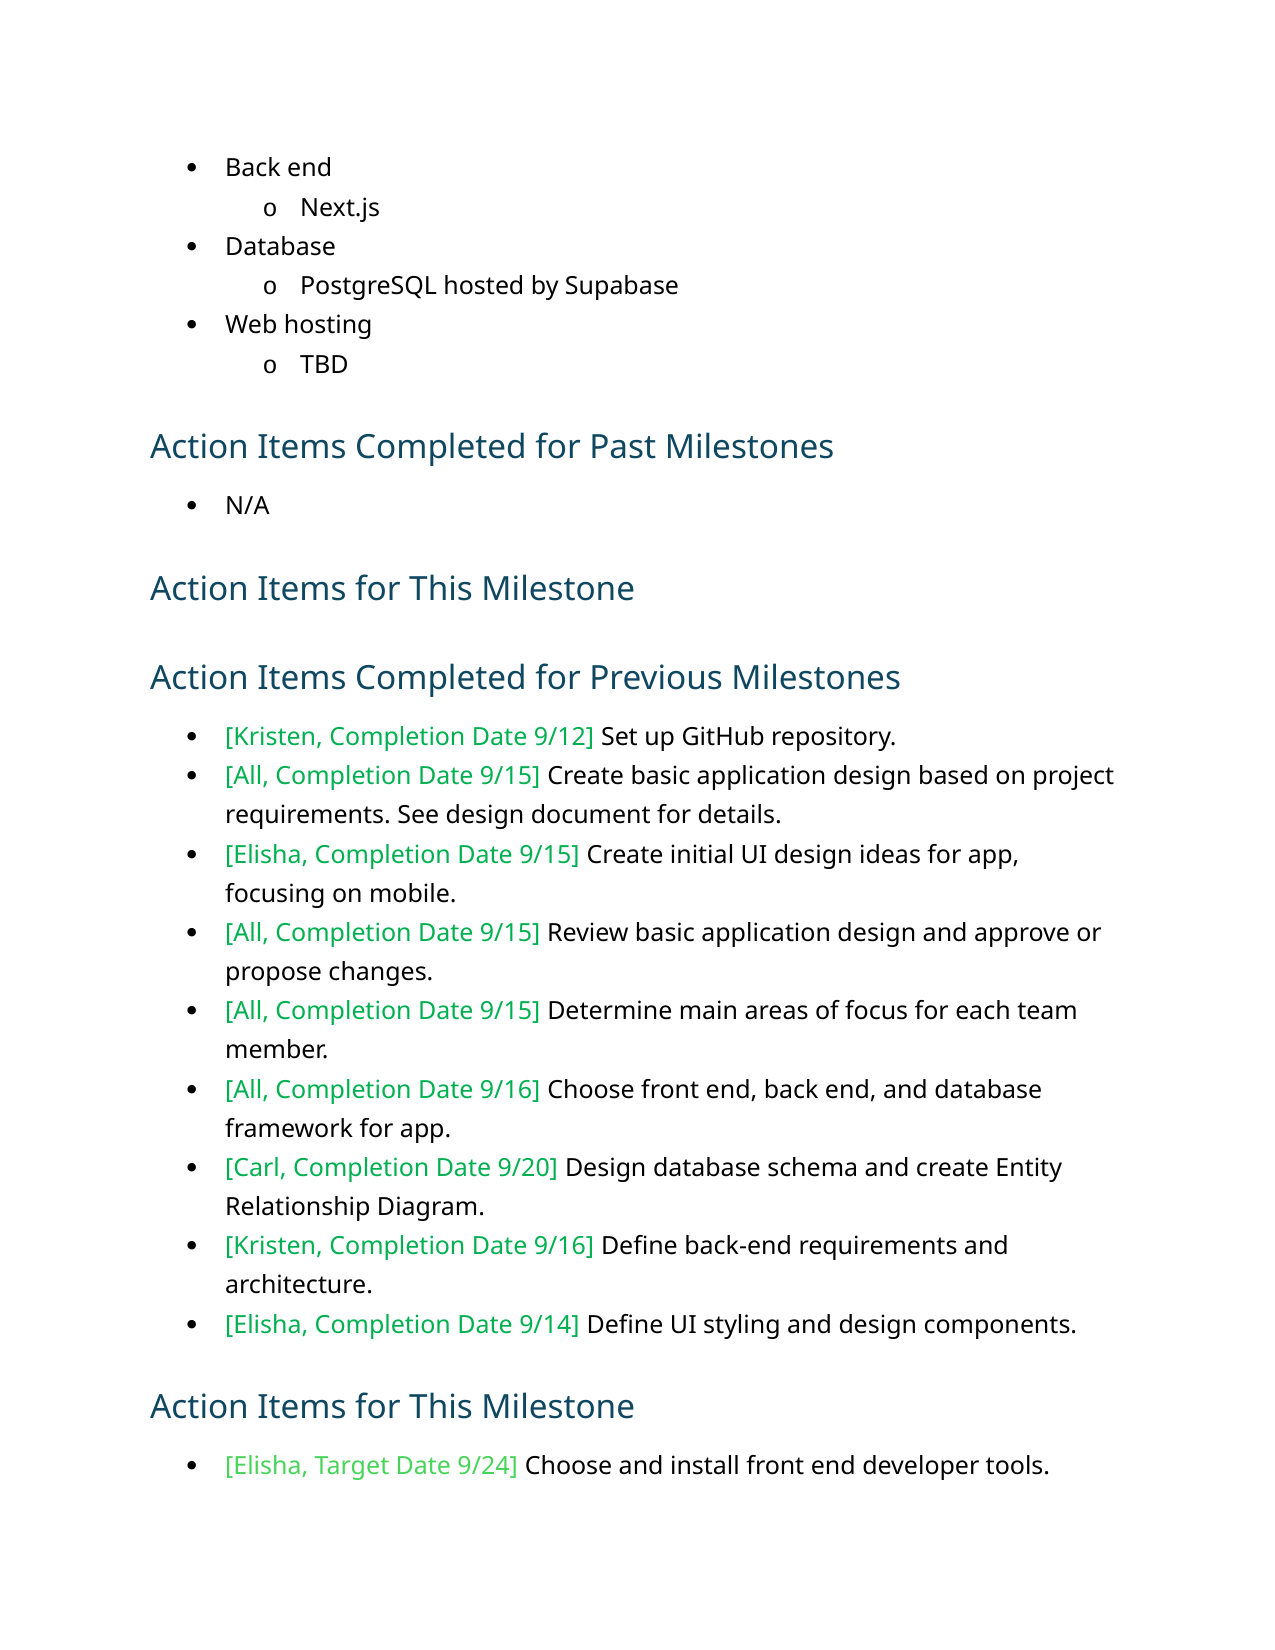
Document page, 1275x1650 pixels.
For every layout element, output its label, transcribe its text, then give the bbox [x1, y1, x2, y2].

list [Kristen, Completion Date 9/16] Define back-end requirements and architecture. [187, 1228, 1125, 1301]
list PostgreSQL hosted by Supabase [262, 268, 1125, 302]
list [Elisha, Completion Date 9/15] Create initial UI design ideas for app, focusing on mobile. [187, 836, 1125, 909]
list Next.js [262, 189, 1125, 223]
list [All, Completion Date 9/15] Determine main areas of focus for each team member. [187, 993, 1125, 1066]
list TBD [262, 346, 1125, 381]
subtitle Action Items Completed for Previous Milestones [150, 654, 1125, 699]
subtitle Action Items Completed for Past Milestones [150, 423, 1125, 468]
list [Elisha, Completion Date 9/14] Define UI styling and design components. [187, 1306, 1125, 1340]
list Web hosting [187, 307, 1125, 341]
list [Elisha, Target Date 9/24] Choose and install front end developer tools. [187, 1448, 1125, 1482]
list N/A [187, 488, 1125, 522]
list [All, Completion Date 9/15] Review basic application design and approve or propose changes. [187, 915, 1125, 988]
list [All, Completion Date 9/15] Create basic application design based on project requirements. See design document for details. [187, 758, 1125, 831]
list [Carl, Completion Date 9/20] Design database schema and create Entity Relationship Diagram. [187, 1150, 1125, 1223]
list Back end [187, 150, 1125, 184]
list [Kristen, Completion Date 9/12] Set up GitHub repository. [187, 719, 1125, 753]
list [All, Completion Date 9/16] Choose front end, back end, and database framework for app. [187, 1071, 1125, 1144]
list Database [187, 228, 1125, 263]
subtitle Action Items for This Milestone [150, 564, 1125, 610]
subtitle Action Items for This Milestone [150, 1383, 1125, 1428]
